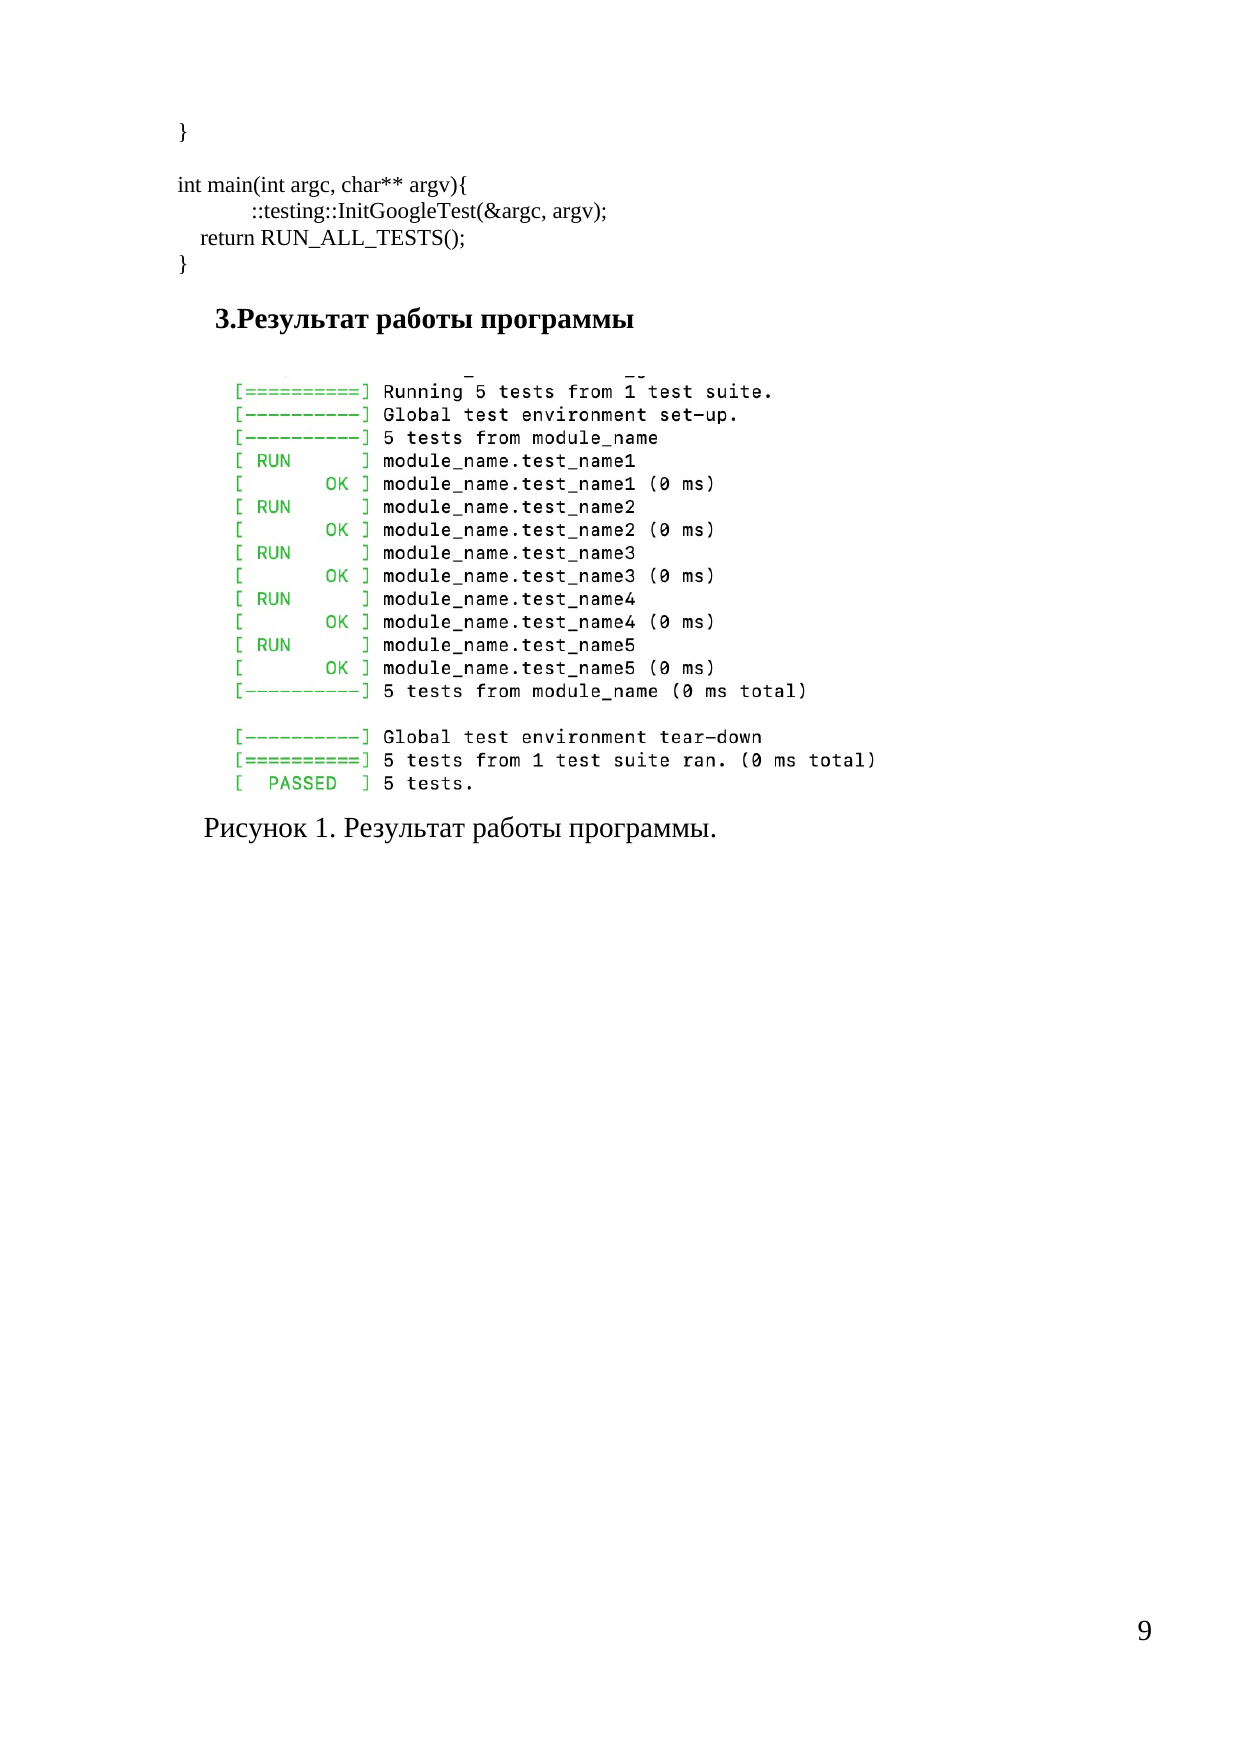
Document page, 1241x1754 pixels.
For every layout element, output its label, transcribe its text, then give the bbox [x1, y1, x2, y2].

list 3.Результат работы программы [215, 301, 1152, 335]
text int main(int argc, char** argv){ [177, 171, 1152, 197]
text ::testing::InitGoogleTest(&argc, argv); [177, 197, 1152, 223]
text } [177, 250, 1152, 276]
text return RUN_ALL_TESTS(); [177, 223, 1152, 250]
table_header Рисунок 1. Результат работы программы. [118, 377, 1084, 860]
picture [225, 376, 877, 794]
text } [177, 118, 1152, 144]
